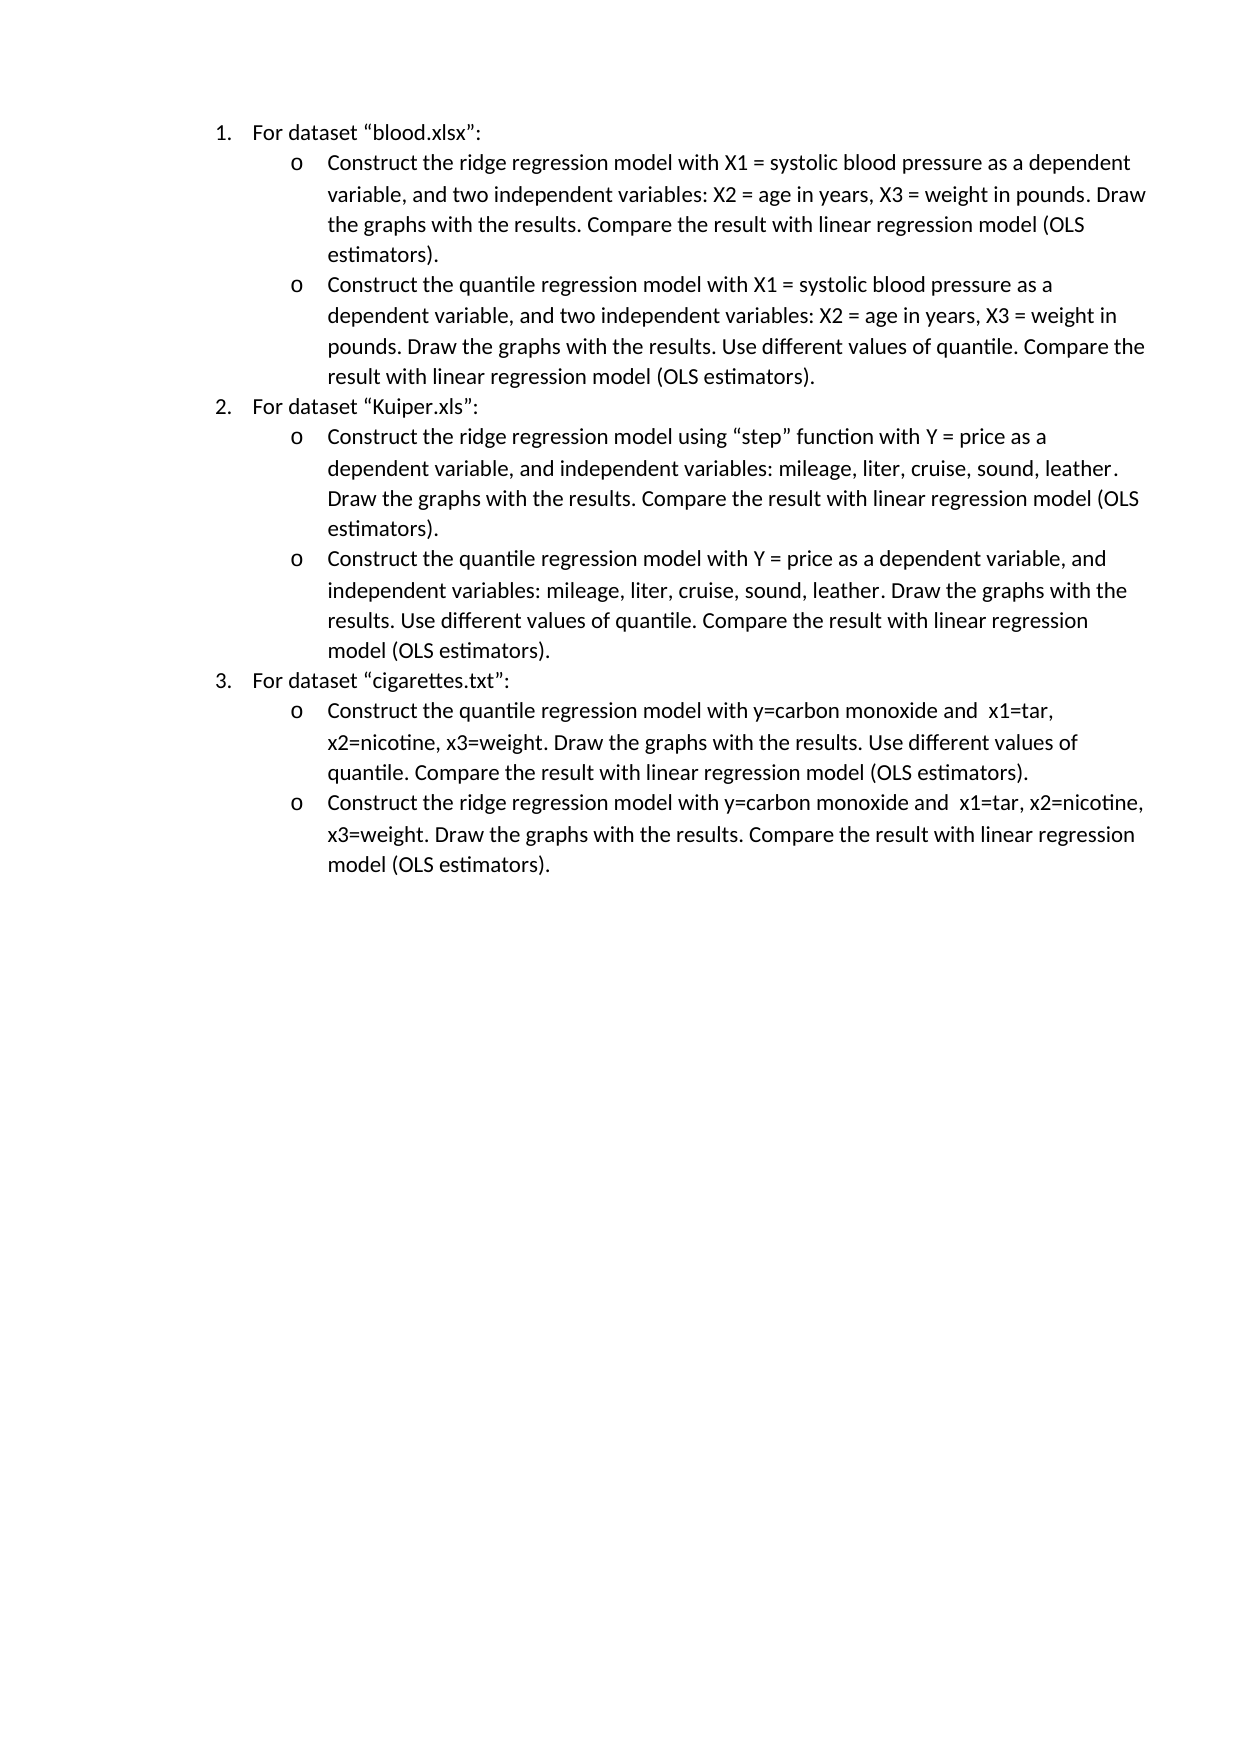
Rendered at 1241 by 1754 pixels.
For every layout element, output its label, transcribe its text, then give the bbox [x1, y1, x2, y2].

list For dataset “Kuiper.xls”: [215, 392, 1152, 420]
list Construct the ridge regression model with y=carbon monoxide and x1=tar, x2=nicotine, x3=weight. Draw the graphs with the results. Compare the result with linear regression model (OLS estimators). [290, 788, 1152, 878]
list For dataset “cigarettes.txt”: [215, 666, 1152, 694]
list For dataset “blood.xlsx”: [215, 118, 1152, 146]
list Construct the quantile regression model with X1 = systolic blood pressure as a dependent variable, and two independent variables: X2 = age in years, X3 = weight in pounds. Draw the graphs with the results. Use different values of quantile. Compare the result with linear regression model (OLS estimators). [290, 270, 1152, 390]
list Construct the ridge regression model using “step” function with Y = price as a dependent variable, and independent variables: mileage, liter, cruise, sound, leather. Draw the graphs with the results. Compare the result with linear regression model (OLS estimators). [290, 422, 1152, 542]
list Construct the quantile regression model with Y = price as a dependent variable, and independent variables: mileage, liter, cruise, sound, leather. Draw the graphs with the results. Use different values of quantile. Compare the result with linear regression model (OLS estimators). [290, 544, 1152, 664]
list Construct the quantile regression model with y=carbon monoxide and x1=tar, x2=nicotine, x3=weight. Draw the graphs with the results. Use different values of quantile. Compare the result with linear regression model (OLS estimators). [290, 697, 1152, 786]
list Construct the ridge regression model with X1 = systolic blood pressure as a dependent variable, and two independent variables: X2 = age in years, X3 = weight in pounds. Draw the graphs with the results. Compare the result with linear regression model (OLS estimators). [290, 148, 1152, 268]
